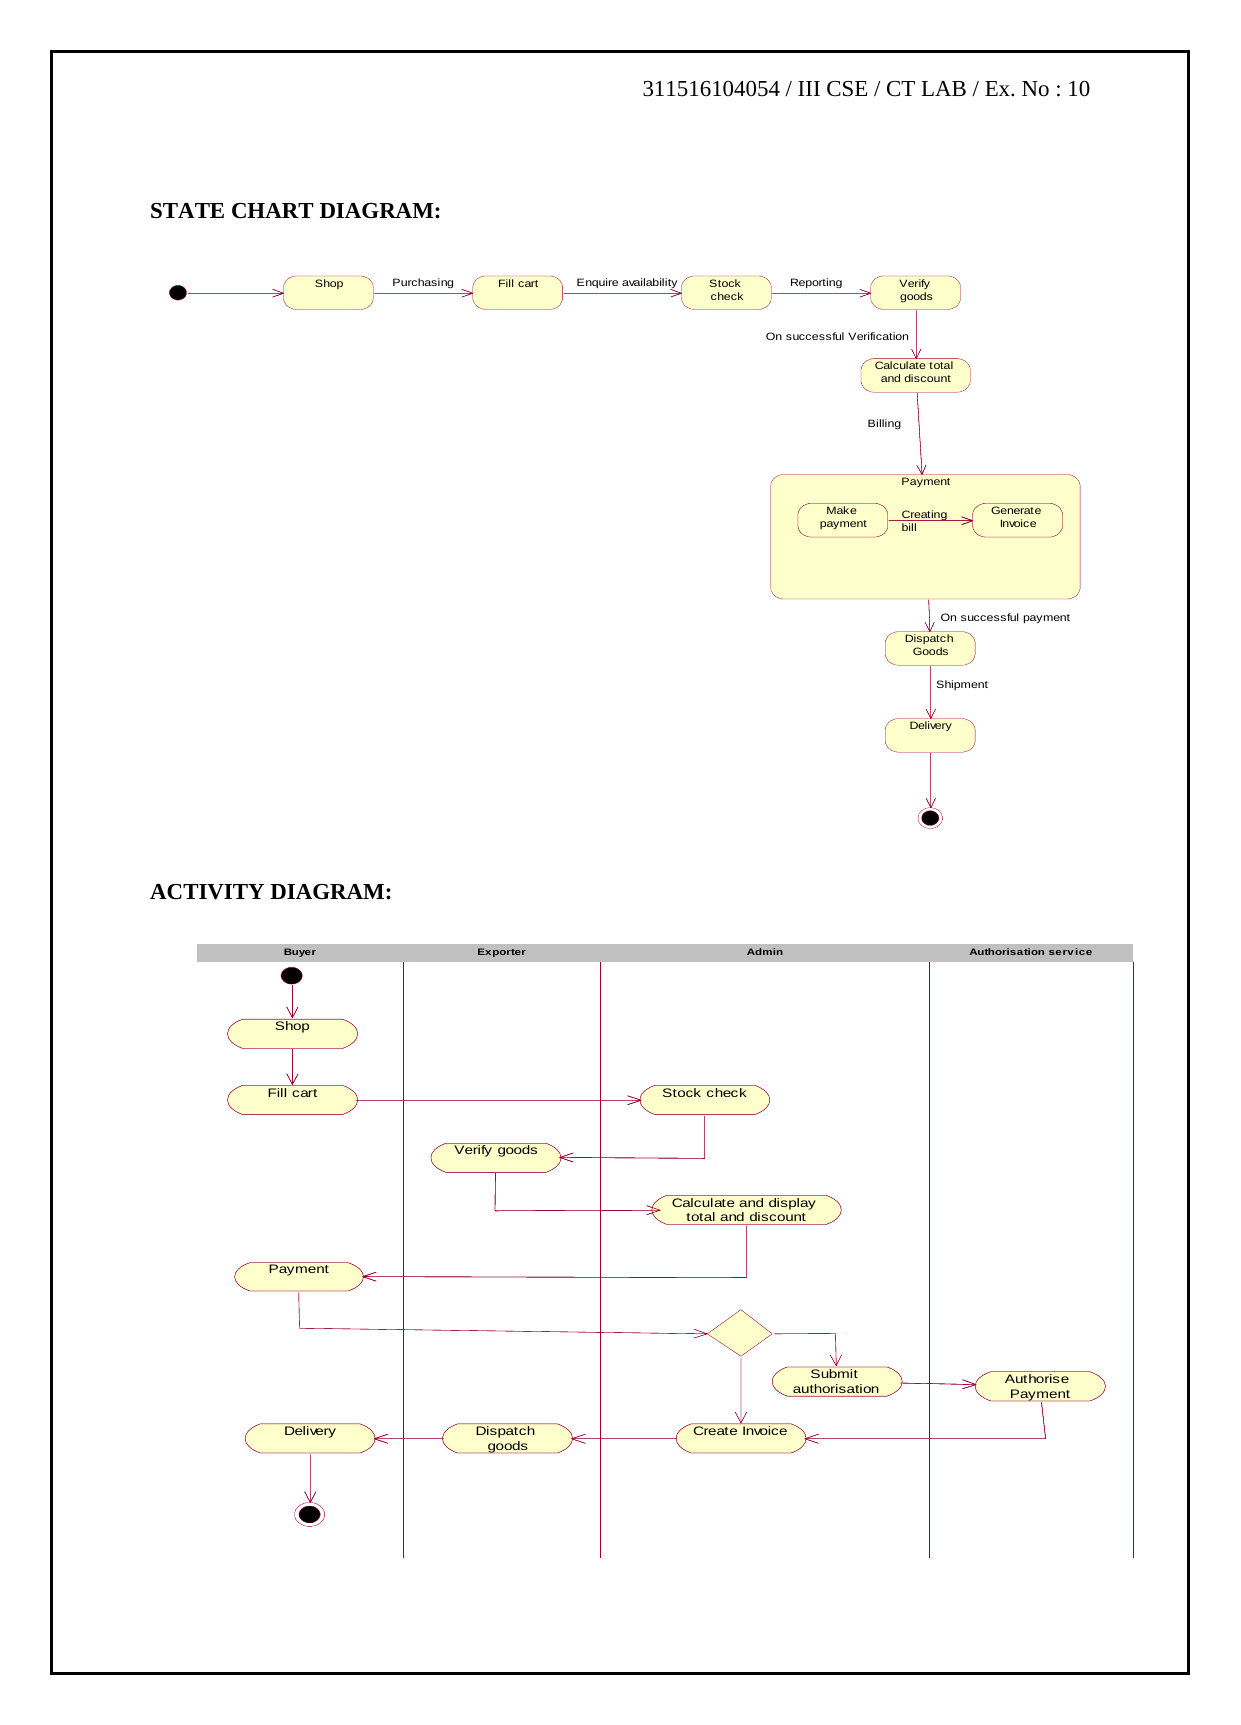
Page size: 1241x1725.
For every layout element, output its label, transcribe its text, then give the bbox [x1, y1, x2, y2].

text STATE CHART DIAGRAM: [150, 197, 1090, 223]
text ACTIVITY DIAGRAM: [150, 878, 1090, 1557]
